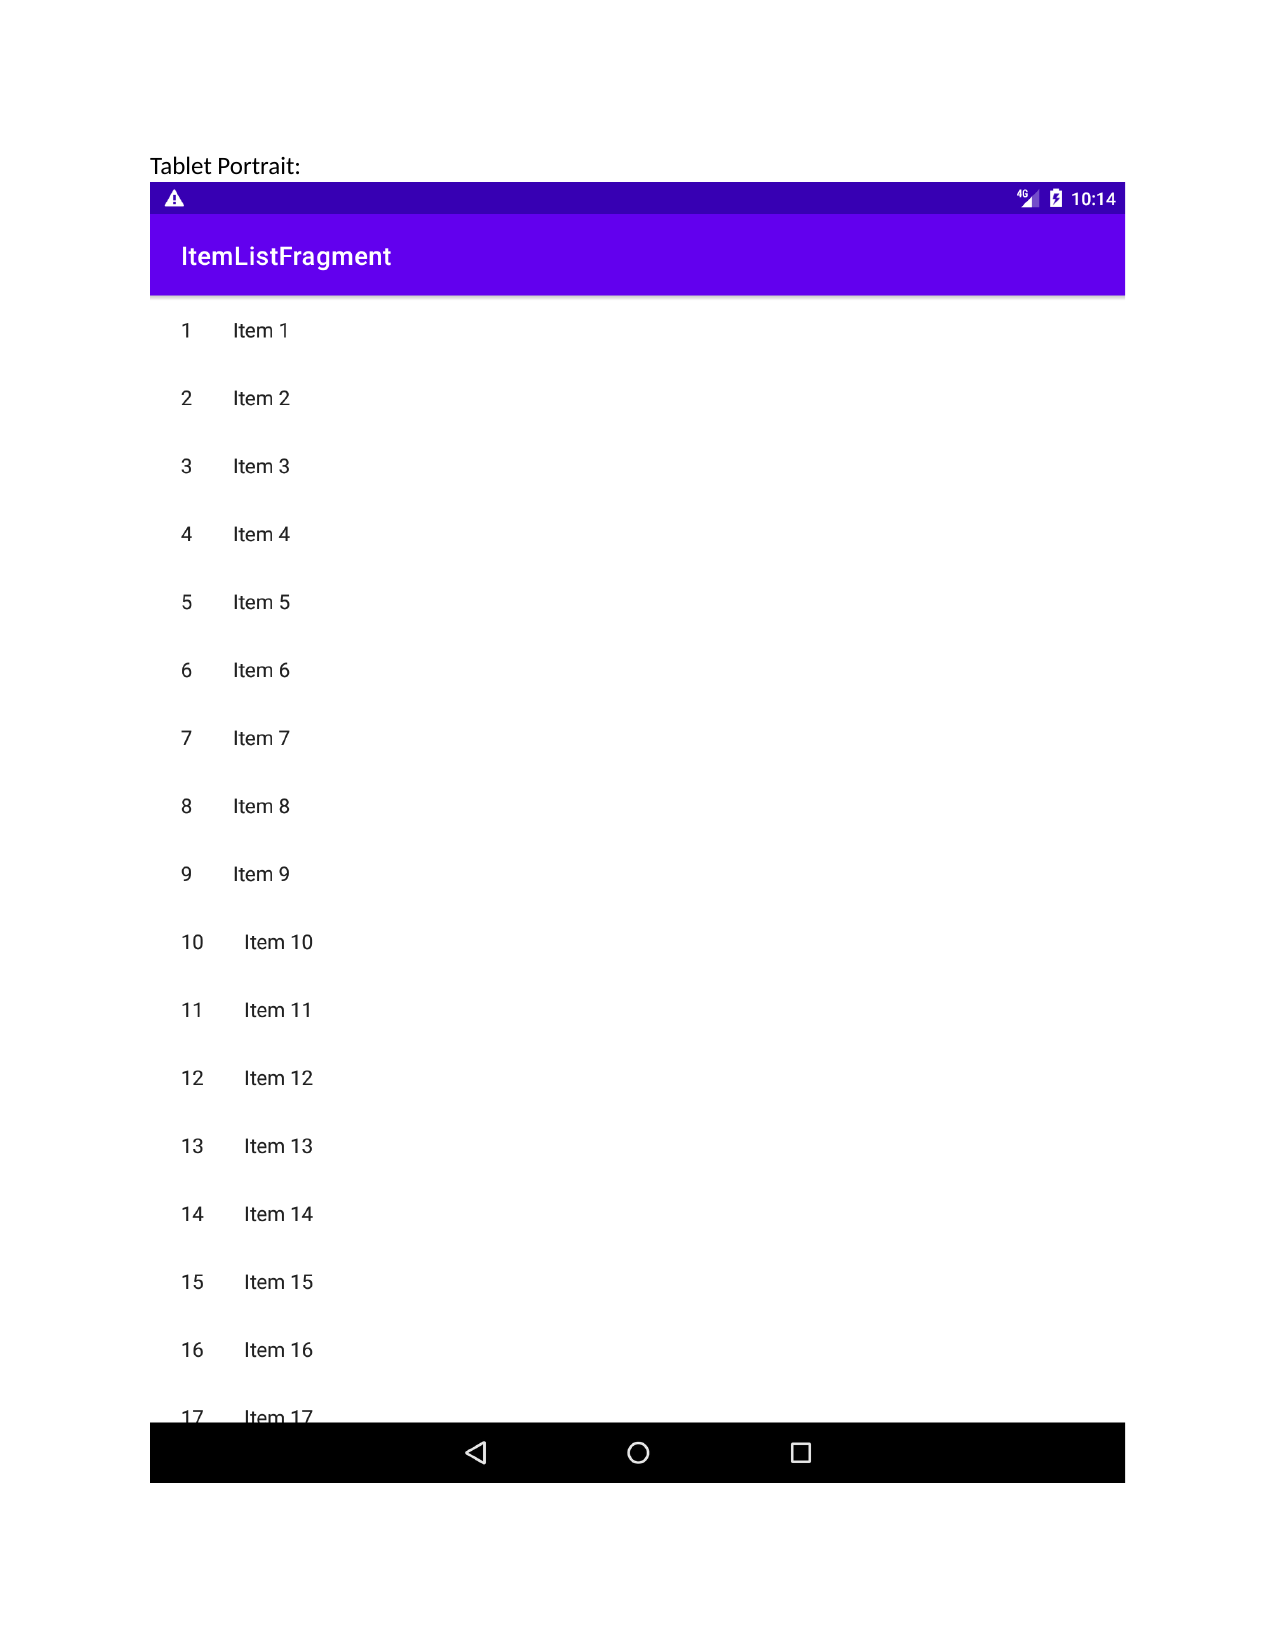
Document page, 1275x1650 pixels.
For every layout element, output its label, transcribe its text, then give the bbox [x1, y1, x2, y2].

picture [150, 182, 1125, 1483]
text Tablet Portrait: [150, 150, 1125, 182]
